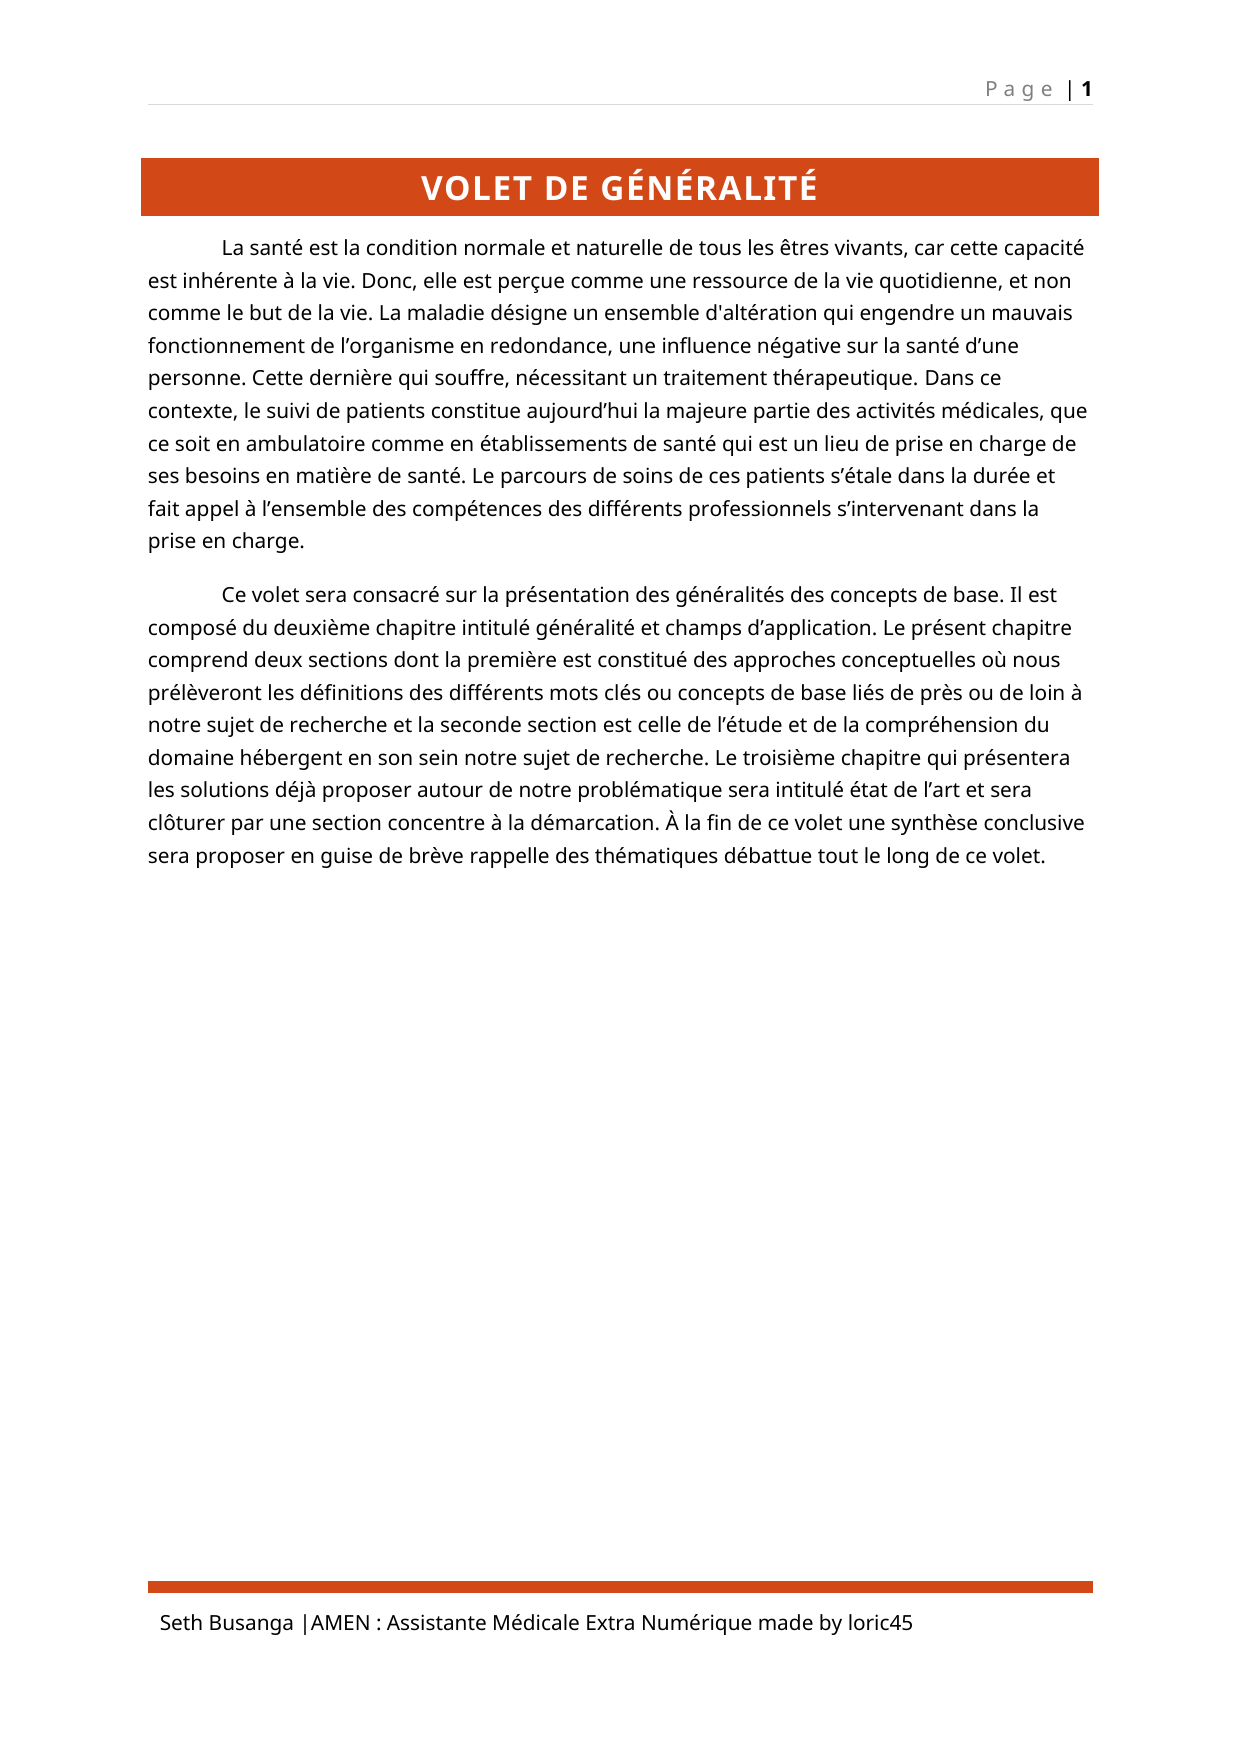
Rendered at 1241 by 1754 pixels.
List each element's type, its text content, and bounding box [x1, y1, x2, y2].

text Ce volet sera consacré sur la présentation des généralités des concepts de base. Il est composé du deuxième chapitre intitulé généralité et champs d’application. Le présent chapitre comprend deux sections dont la première est constitué des approches conceptuelles où nous prélèveront les définitions des différents mots clés ou concepts de base liés de près ou de loin à notre sujet de recherche et la seconde section est celle de l’étude et de la compréhension du domaine hébergent en son sein notre sujet de recherche. Le troisième chapitre qui présentera les solutions déjà proposer autour de notre problématique sera intitulé état de l’art et sera clôturer par une section concentre à la démarcation. À la fin de ce volet une synthèse conclusive sera proposer en guise de brève rappelle des thématiques débattue tout le long de ce volet. [148, 580, 1093, 869]
subtitle Volet de généralité [148, 164, 1093, 210]
text La santé est la condition normale et naturelle de tous les êtres vivants, car cette capacité est inhérente à la vie. Donc, elle est perçue comme une ressource de la vie quotidienne, et non comme le but de la vie. La maladie désigne un ensemble d'altération qui engendre un mauvais fonctionnement de l’organisme en redondance, une influence négative sur la santé d’une personne. Cette dernière qui souffre, nécessitant un traitement thérapeutique. Dans ce contexte, le suivi de patients constitue aujourd’hui la majeure partie des activités médicales, que ce soit en ambulatoire comme en établissements de santé qui est un lieu de prise en charge de ses besoins en matière de santé. Le parcours de soins de ces patients s’étale dans la durée et fait appel à l’ensemble des compétences des différents professionnels s’intervenant dans la prise en charge. [148, 233, 1093, 555]
